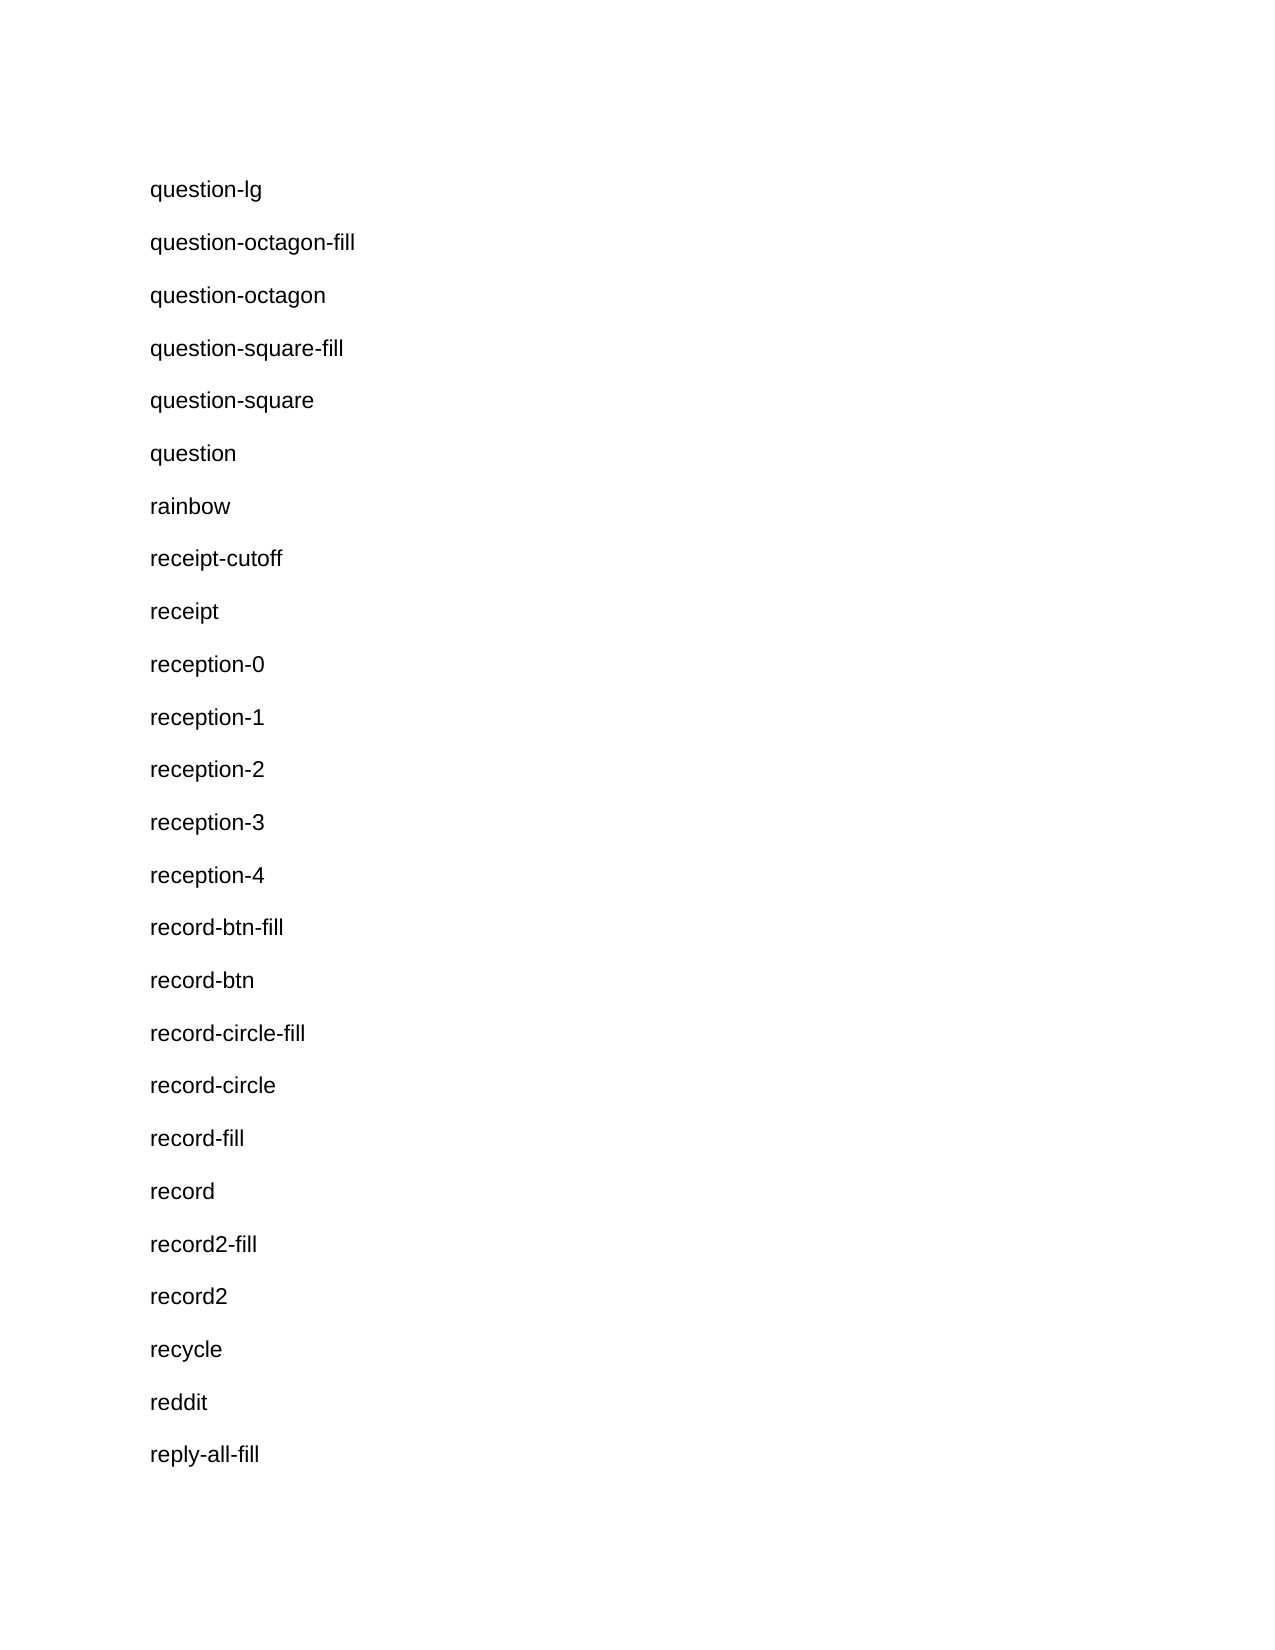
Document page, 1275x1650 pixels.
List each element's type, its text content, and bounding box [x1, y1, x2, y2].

text reception-4 [150, 862, 1125, 888]
text reception-3 [150, 809, 1125, 835]
text record-circle [150, 1072, 1125, 1099]
text reddit [150, 1389, 1125, 1415]
text record-circle-fill [150, 1020, 1125, 1046]
text record-btn [150, 967, 1125, 993]
text reception-2 [150, 756, 1125, 782]
text question-square-fill [150, 334, 1125, 361]
text question [150, 440, 1125, 466]
text record [150, 1178, 1125, 1204]
text question-square [150, 387, 1125, 413]
text recycle [150, 1336, 1125, 1362]
text receipt [150, 598, 1125, 624]
text reception-1 [150, 703, 1125, 730]
text question-octagon [150, 282, 1125, 308]
text record-btn-fill [150, 914, 1125, 941]
text reply-all-fill [150, 1441, 1125, 1468]
text receipt-cutoff [150, 545, 1125, 572]
text record2 [150, 1283, 1125, 1309]
text question-lg [150, 176, 1125, 203]
text rainbow [150, 493, 1125, 519]
text record2-fill [150, 1231, 1125, 1257]
text record-fill [150, 1125, 1125, 1151]
text reception-0 [150, 651, 1125, 677]
text question-octagon-fill [150, 229, 1125, 255]
